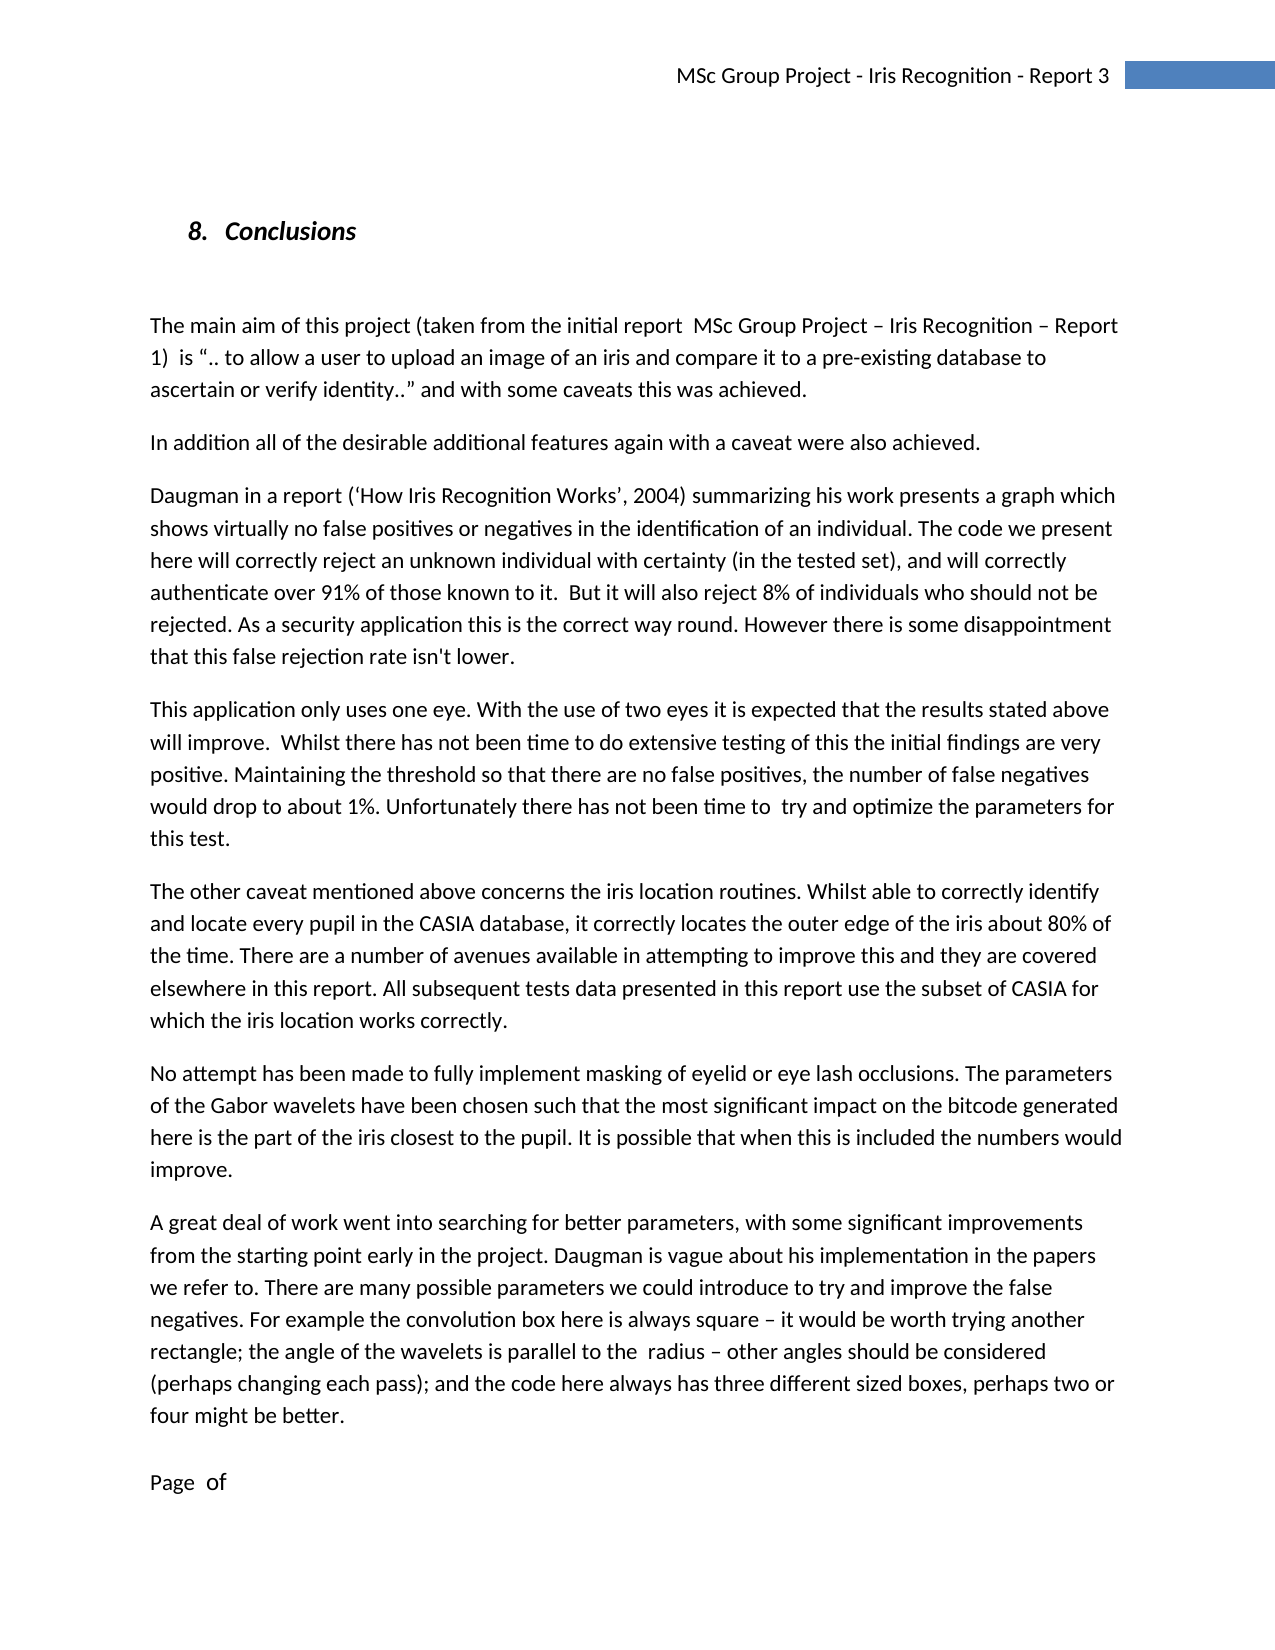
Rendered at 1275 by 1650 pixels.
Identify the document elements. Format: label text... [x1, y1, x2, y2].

text A great deal of work went into searching for better parameters, with some significant improvements from the starting point early in the project. Daugman is vague about his implementation in the papers we refer to. There are many possible parameters we could introduce to try and improve the false negatives. For example the convolution box here is always square – it would be worth trying another rectangle; the angle of the wavelets is parallel to the radius – other angles should be considered (perhaps changing each pass); and the code here always has three different sized boxes, perhaps two or four might be better. [150, 1208, 1125, 1430]
text In addition all of the desirable additional features again with a caveat were also achieved. [150, 428, 1125, 456]
list Conclusions [187, 214, 1125, 247]
text The other caveat mentioned above concerns the iris location routines. Whilst able to correctly identify and locate every pupil in the CASIA database, it correctly locates the outer edge of the iris about 80% of the time. There are a number of avenues available in attempting to improve this and they are covered elsewhere in this report. All subsequent tests data presented in this report use the subset of CASIA for which the iris location works correctly. [150, 877, 1125, 1034]
text Daugman in a report summarizing his work presents a graph which shows virtually no false positives or negatives in the identification of an individual. The code we present here will correctly reject an unknown individual with certainty (in the tested set), and will correctly authenticate over 91% of those known to it. But it will also reject 8% of individuals who should not be rejected. As a security application this is the correct way round. However there is some disappointment that this false rejection rate isn't lower. [150, 481, 1125, 670]
text No attempt has been made to fully implement masking of eyelid or eye lash occlusions. The parameters of the Gabor wavelets have been chosen such that the most significant impact on the bitcode generated here is the part of the iris closest to the pupil. It is possible that when this is included the numbers would improve. [150, 1059, 1125, 1183]
text This application only uses one eye. With the use of two eyes it is expected that the results stated above will improve. Whilst there has not been time to do extensive testing of this the initial findings are very positive. Maintaining the threshold so that there are no false positives, the number of false negatives would drop to about 1%. Unfortunately there has not been time to try and optimize the parameters for this test. [150, 695, 1125, 852]
text The main aim of this project (taken from the initial report MSc Group Project – Iris Recognition – Report 1) is “.. to allow a user to upload an image of an iris and compare it to a pre-existing database to ascertain or verify identity..” and with some caveats this was achieved. [150, 311, 1125, 403]
